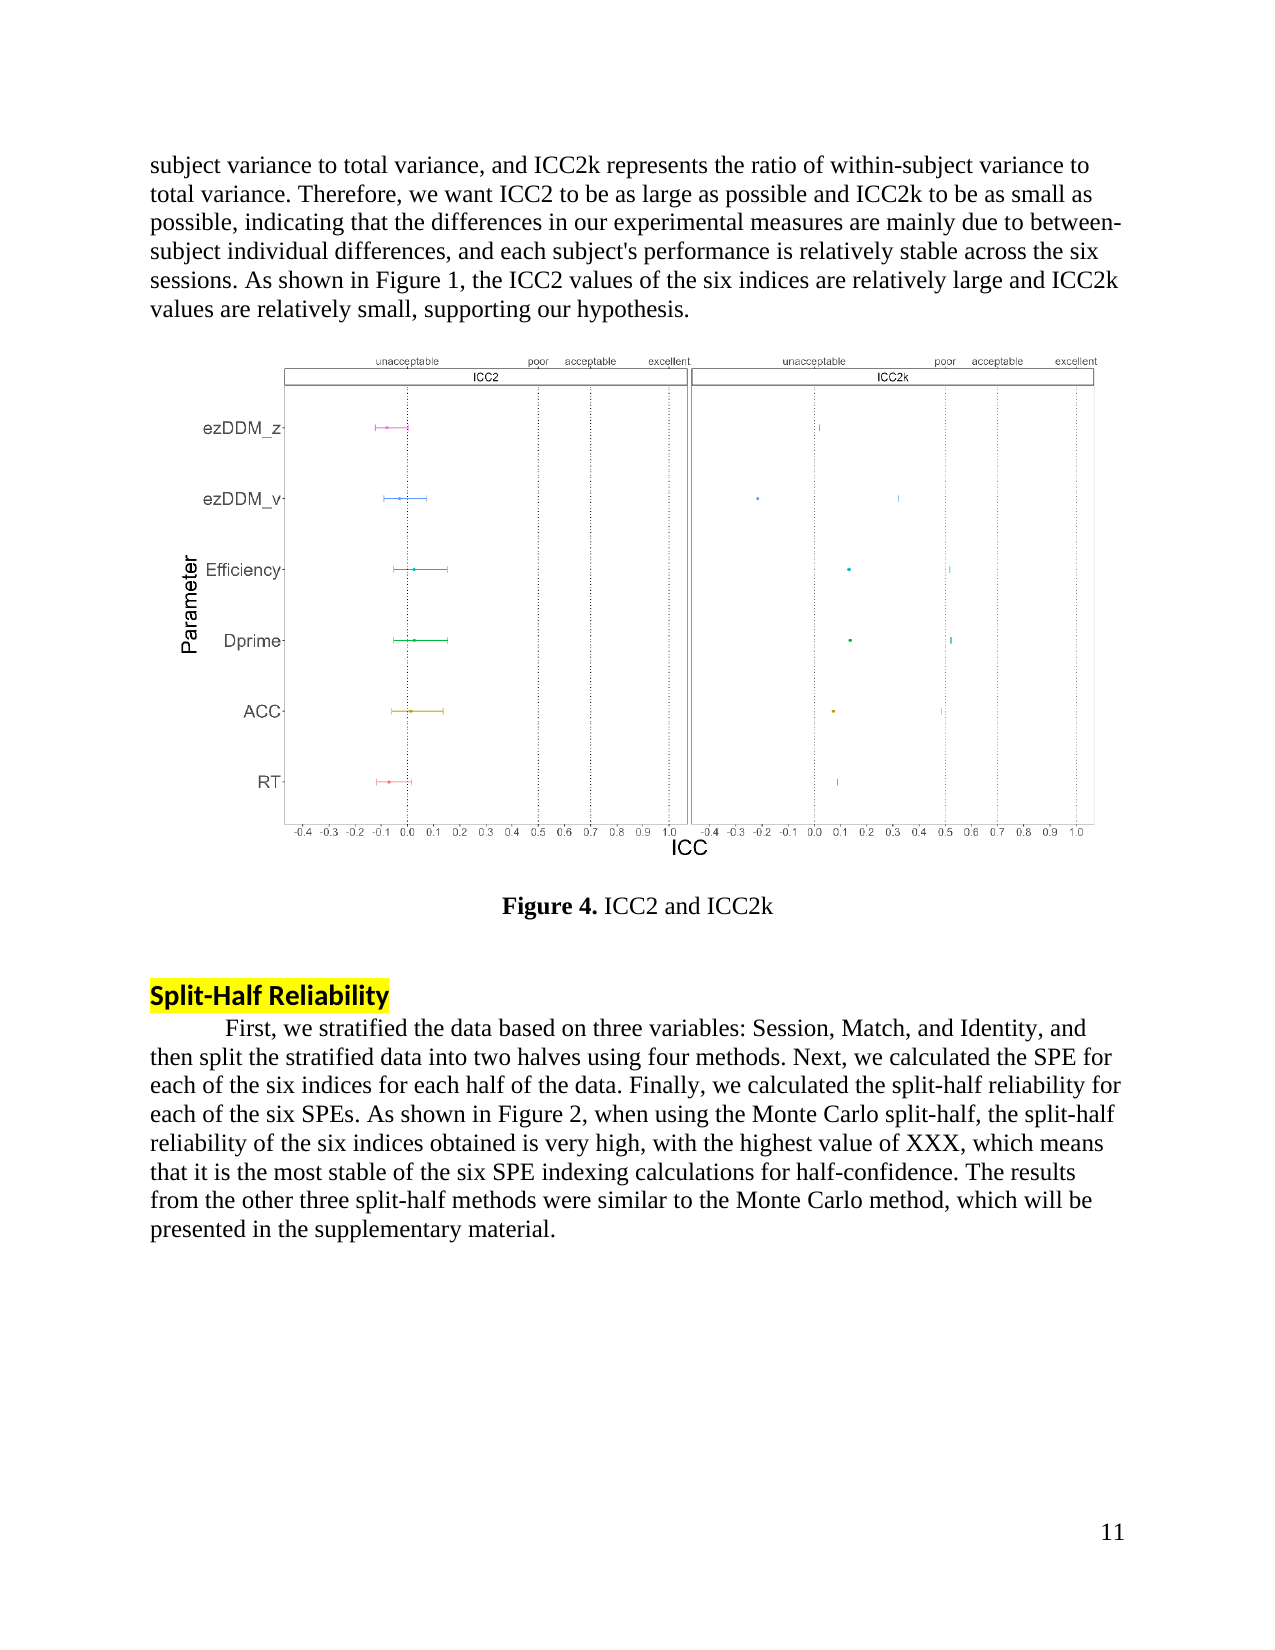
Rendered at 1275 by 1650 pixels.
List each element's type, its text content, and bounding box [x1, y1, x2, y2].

text First, we stratified the data based on three variables: Session, Match, and Identity, and then split the stratified data into two halves using four methods. Next, we calculated the SPE for each of the six indices for each half of the data. Finally, we calculated the split-half reliability for each of the six SPEs. As shown in Figure 2, when using the Monte Carlo split-half, the split-half reliability of the six indices obtained is very high, with the highest value of XXX, which means that it is the most stable of the six SPE indexing calculations for half-confidence. The results from the other three split-half methods were similar to the Monte Carlo method, which will be presented in the supplementary material. [150, 1013, 1125, 1243]
subtitle Split-Half Reliability [150, 977, 1125, 1013]
picture [177, 351, 1098, 863]
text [150, 150, 1125, 322]
text Figure 4. ICC2 and ICC2k [150, 891, 1125, 920]
